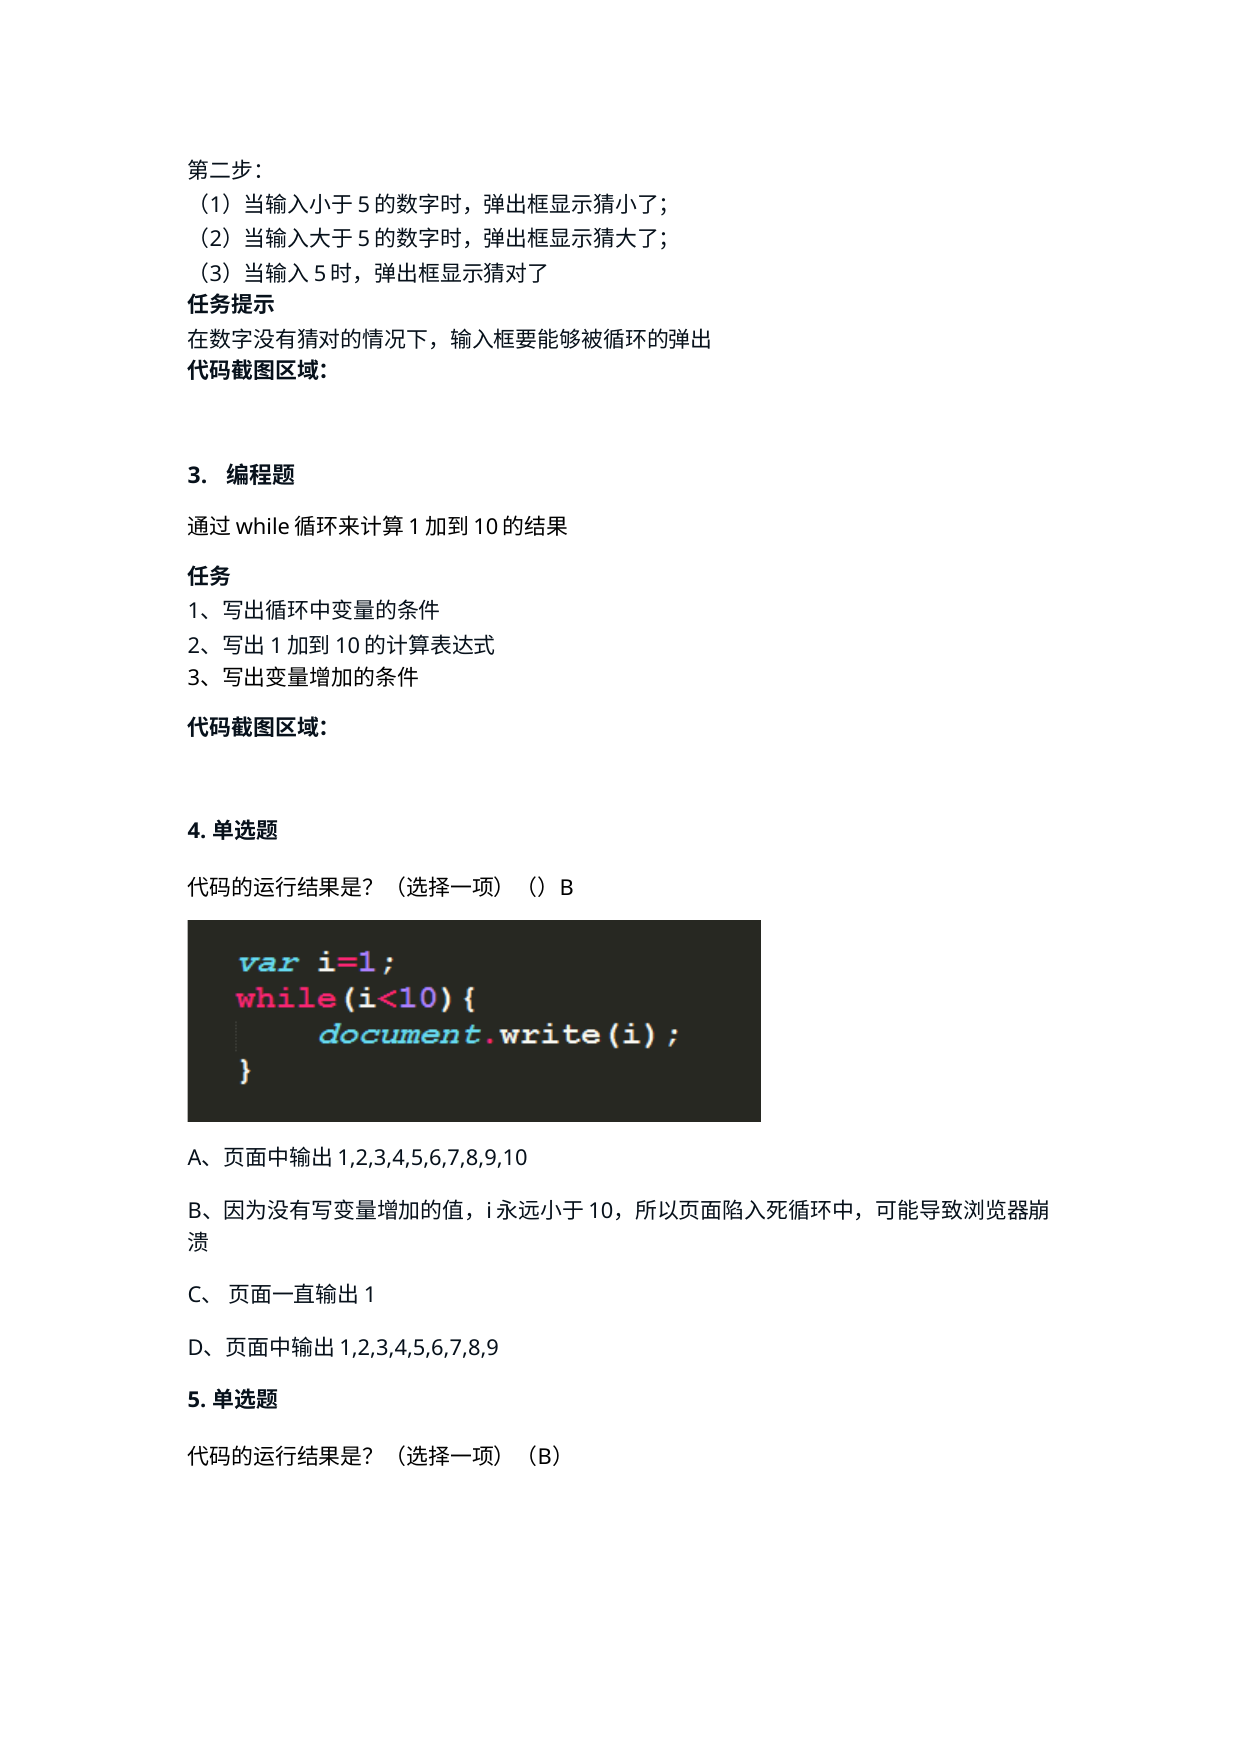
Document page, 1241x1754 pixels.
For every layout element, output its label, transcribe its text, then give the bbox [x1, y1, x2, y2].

text 代码的运行结果是？（选择一项）（B） [187, 1433, 1053, 1471]
text 代码的运行结果是？（选择一项）（）B [187, 864, 1053, 901]
text D、页面中输出1,2,3,4,5,6,7,8,9 [339, 1330, 1053, 1362]
list 编程题 [187, 457, 1053, 490]
text （1）当输入小于5的数字时，弹出框显示猜小了； [187, 184, 1053, 219]
text 1、写出循环中变量的条件 [187, 591, 1053, 625]
text 第二步： [187, 150, 1053, 184]
text 3、写出变量增加的条件 [187, 660, 1053, 691]
text 任务 [187, 559, 1053, 591]
text 代码截图区域： [187, 353, 1053, 385]
text 通过while循环来计算1加到10的结果 [473, 509, 1053, 541]
text 代码截图区域： [187, 710, 1053, 742]
text （2）当输入大于5的数字时，弹出框显示猜大了； [187, 219, 1053, 253]
text 任务提示 [187, 287, 1053, 319]
text 在数字没有猜对的情况下，输入框要能够被循环的弹出 [187, 319, 1053, 353]
text 4. 单选题 [187, 813, 1053, 845]
text B、因为没有写变量增加的值，i永远小于10，所以页面陷入死循环中，可能导致浏览器崩溃 [209, 1193, 1053, 1256]
text A、页面中输出1,2,3,4,5,6,7,8,9,10 [337, 1140, 1053, 1172]
picture [187, 920, 761, 1122]
text （3）当输入5时，弹出框显示猜对了 [187, 253, 1053, 287]
text 2、写出1加到10的计算表达式 [187, 625, 1053, 660]
text 5. 单选题 [187, 1382, 1053, 1414]
text C、 页面一直输出1 [364, 1277, 1053, 1309]
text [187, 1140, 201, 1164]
